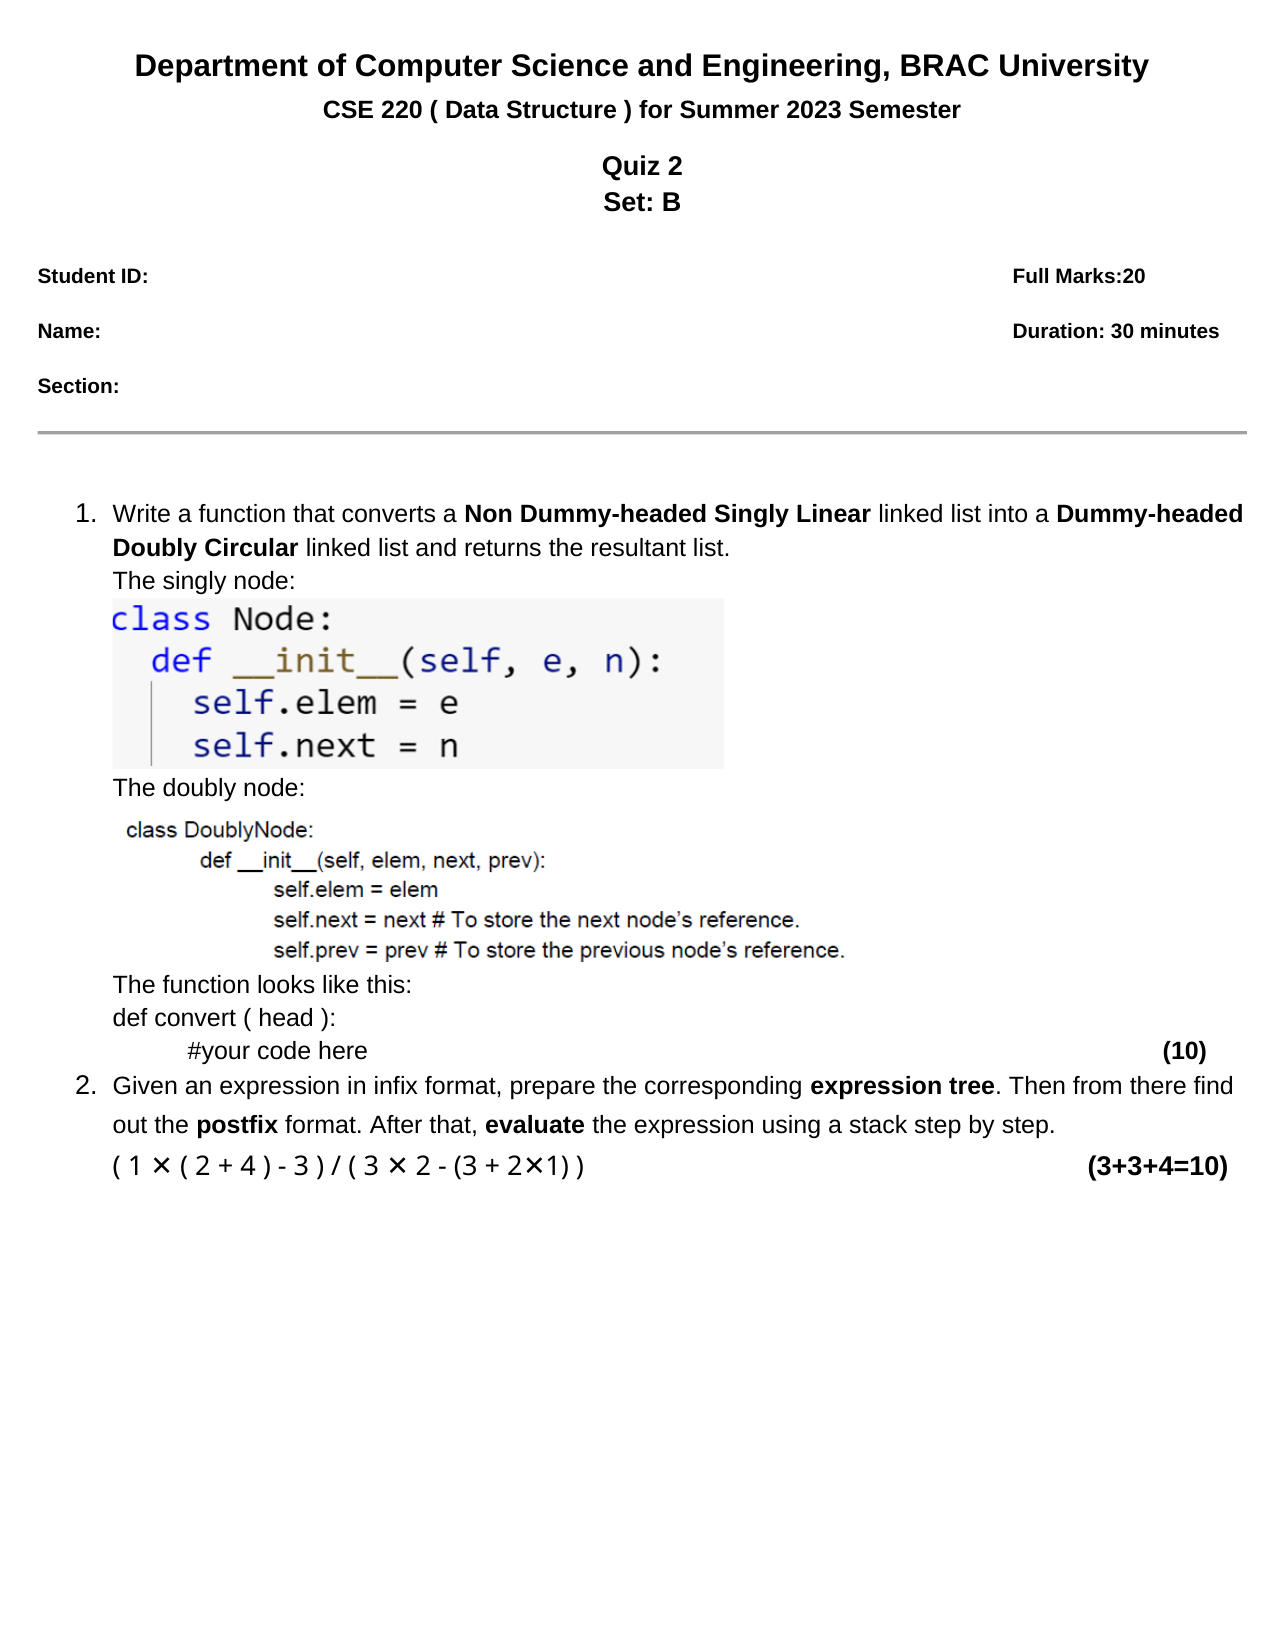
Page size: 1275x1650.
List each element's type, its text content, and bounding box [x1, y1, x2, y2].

text def convert ( head ): [112, 1003, 1247, 1031]
text The doubly node: [112, 772, 1247, 801]
text The function looks like this: [112, 970, 1247, 998]
picture [112, 598, 725, 769]
text CSE 220 ( Data Structure ) for Summer 2023 Semester [37, 95, 1247, 124]
text Set: B [37, 186, 1247, 217]
text Student ID: Full Marks:20 [37, 263, 1247, 287]
subtitle Department of Computer Science and Engineering, BRAC University [37, 47, 1247, 83]
text Quiz 2 [37, 150, 1247, 182]
picture [112, 805, 847, 966]
text #your code here (10) [112, 1036, 1247, 1064]
list Given an expression in infix format, prepare the corresponding expression tree. Then from there find out the postfix format. After that, evaluate the expression using a stack step by step.(3+3+4=10) [75, 1069, 1247, 1183]
text The singly node: [112, 566, 1247, 594]
list Write a function that converts a Non Dummy-headed Singly Linear linked list into a Dummy-headed Doubly Circular linked list and returns the resultant list. [75, 497, 1247, 562]
text Section: [37, 373, 1247, 397]
text Name: Duration: 30 minutes [37, 318, 1247, 342]
